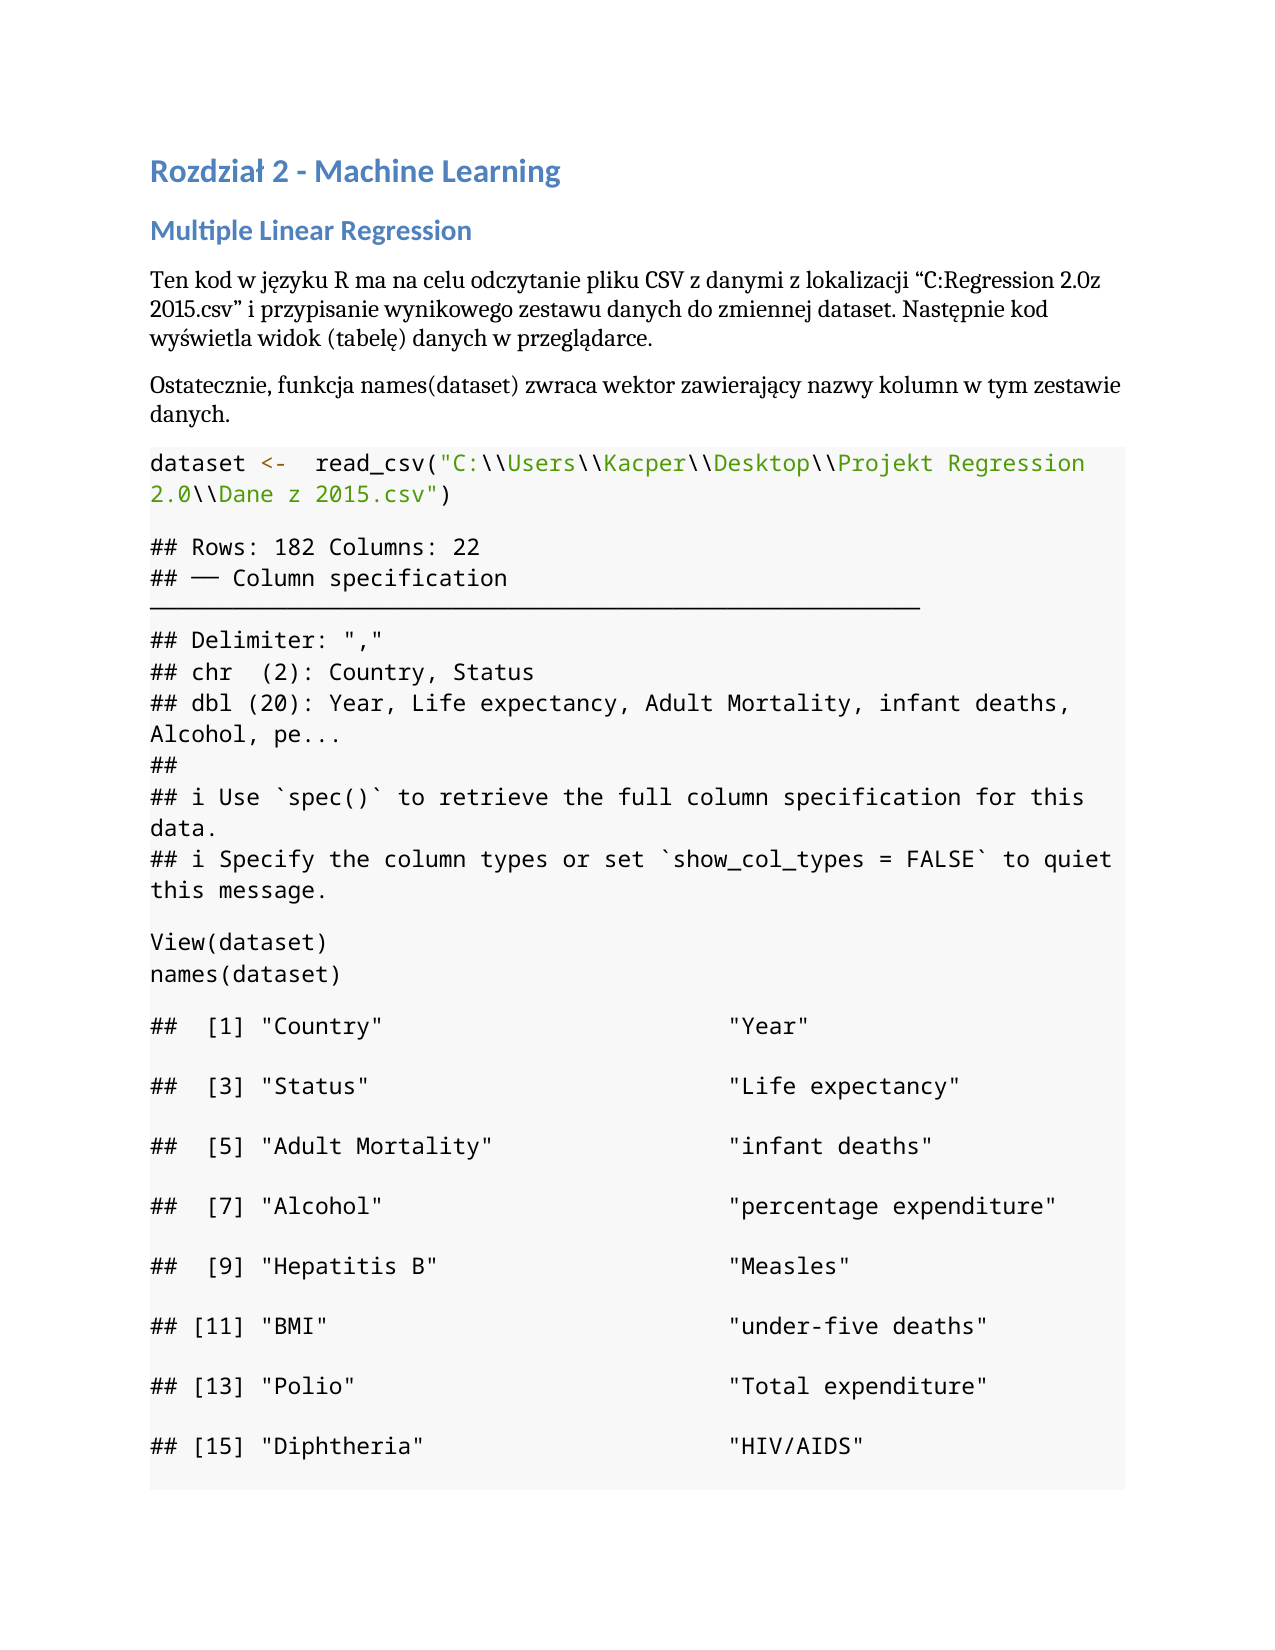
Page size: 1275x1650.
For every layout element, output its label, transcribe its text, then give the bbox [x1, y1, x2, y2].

text Ostatecznie, funkcja names(dataset) zwraca wektor zawierający nazwy kolumn w tym zestawie danych. [150, 371, 1125, 428]
text Ten kod w języku R ma na celu odczytanie pliku CSV z danymi z lokalizacji “C:Regression 2.0z 2015.csv” i przypisanie wynikowego zestawu danych do zmiennej dataset. Następnie kod wyświetla widok (tabelę) danych w przeglądarce. [150, 266, 1125, 352]
subtitle Multiple Linear Regression [150, 212, 1125, 247]
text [150, 1010, 1125, 1490]
text ## Rows: 182 Columns: 22 ## ── Column specification ──────────────────────────────────────────────────────── ## Delimiter: "," ## chr (2): Country, Status ## dbl (20): Year, Life expectancy, Adult Mortality, infant deaths, Alcohol, pe... ## ## ℹ Use `spec()` to retrieve the full column specification for this data. ## ℹ Specify the column types or set `show_col_types = FALSE` to quiet this message. [150, 531, 1125, 906]
subtitle Rozdział 2 - Machine Learning [150, 150, 1125, 191]
text View(dataset) names(dataset) [329, 926, 1125, 989]
text dataset <- read_csv("C:\\Users\\Kacper\\Desktop\\Projekt Regression 2.0\\Dane z 2015.csv") [150, 447, 1125, 510]
